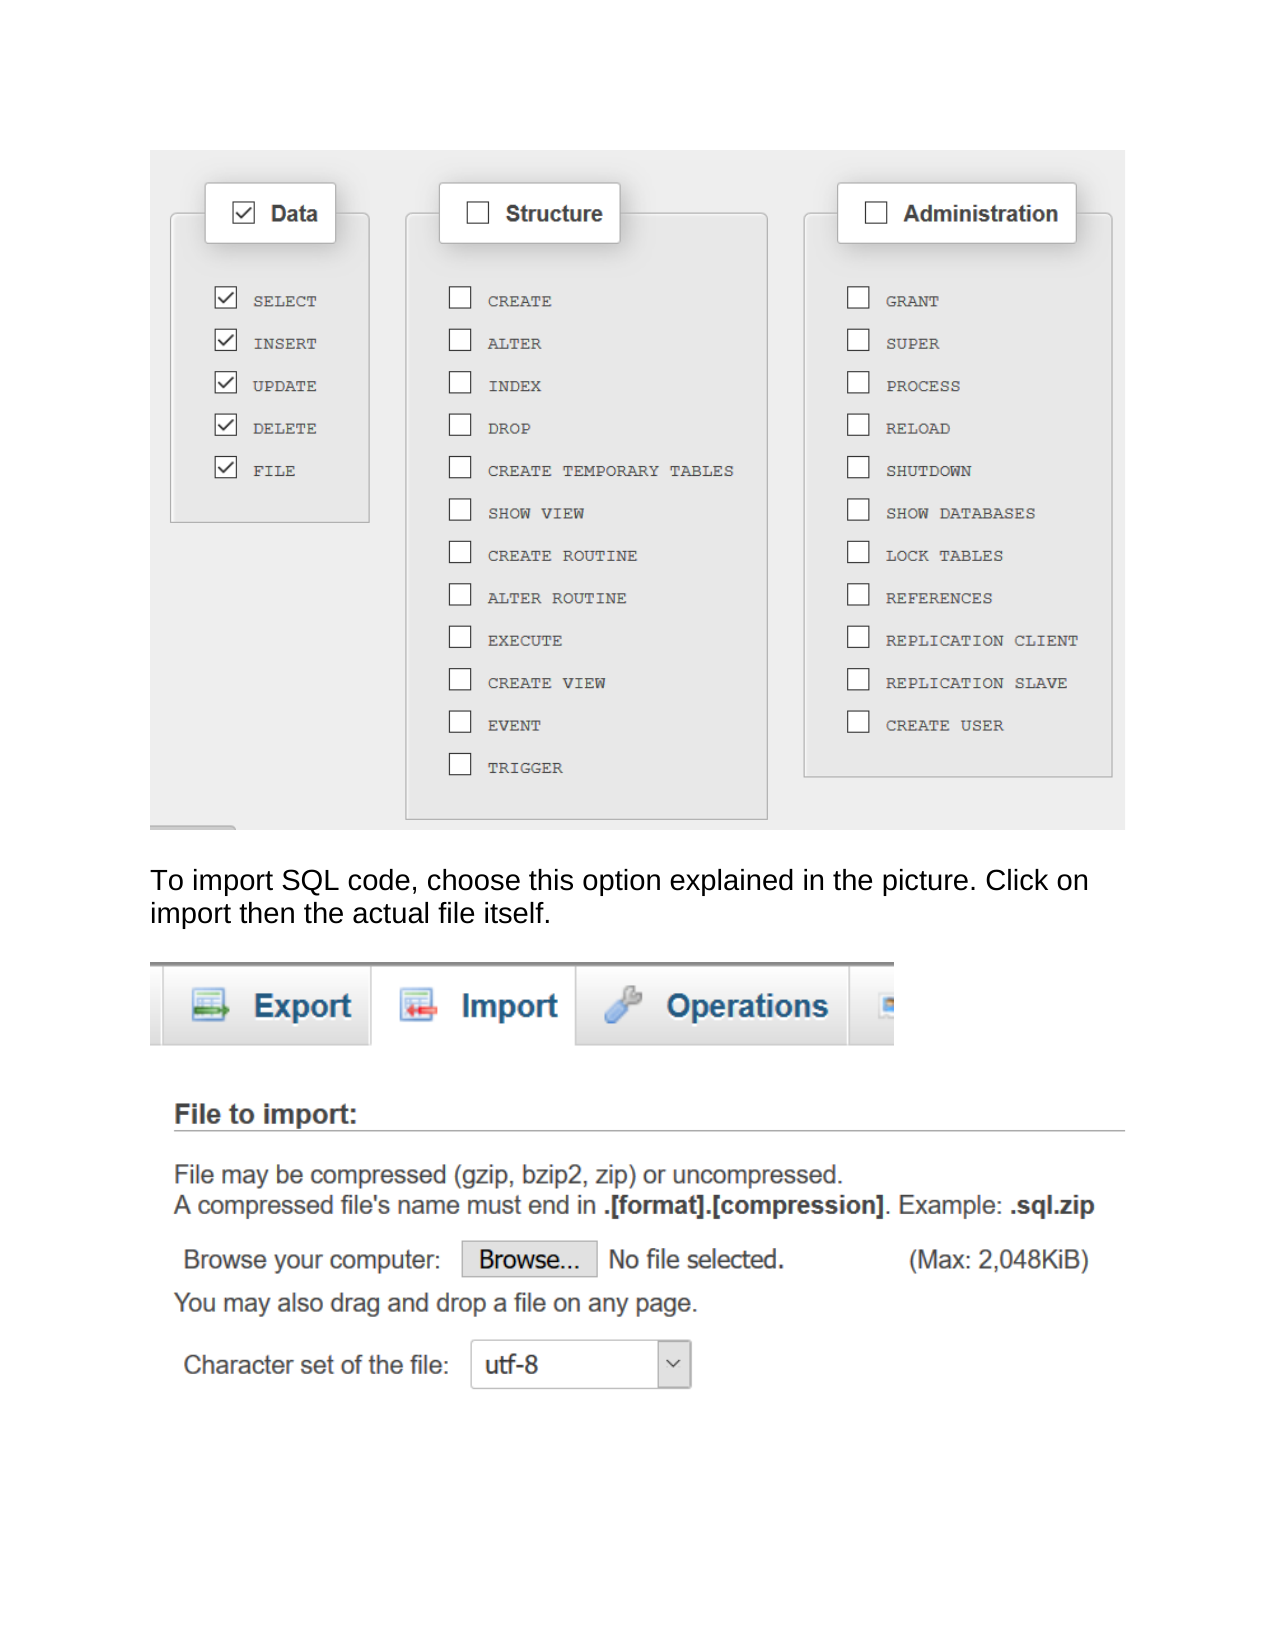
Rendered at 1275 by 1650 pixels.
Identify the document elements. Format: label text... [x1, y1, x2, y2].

picture [150, 150, 1125, 830]
picture [150, 962, 894, 1049]
picture [150, 1082, 1125, 1426]
text To import SQL code, choose this option explained in the picture. Click on import then the actual file itself. [150, 862, 1125, 929]
